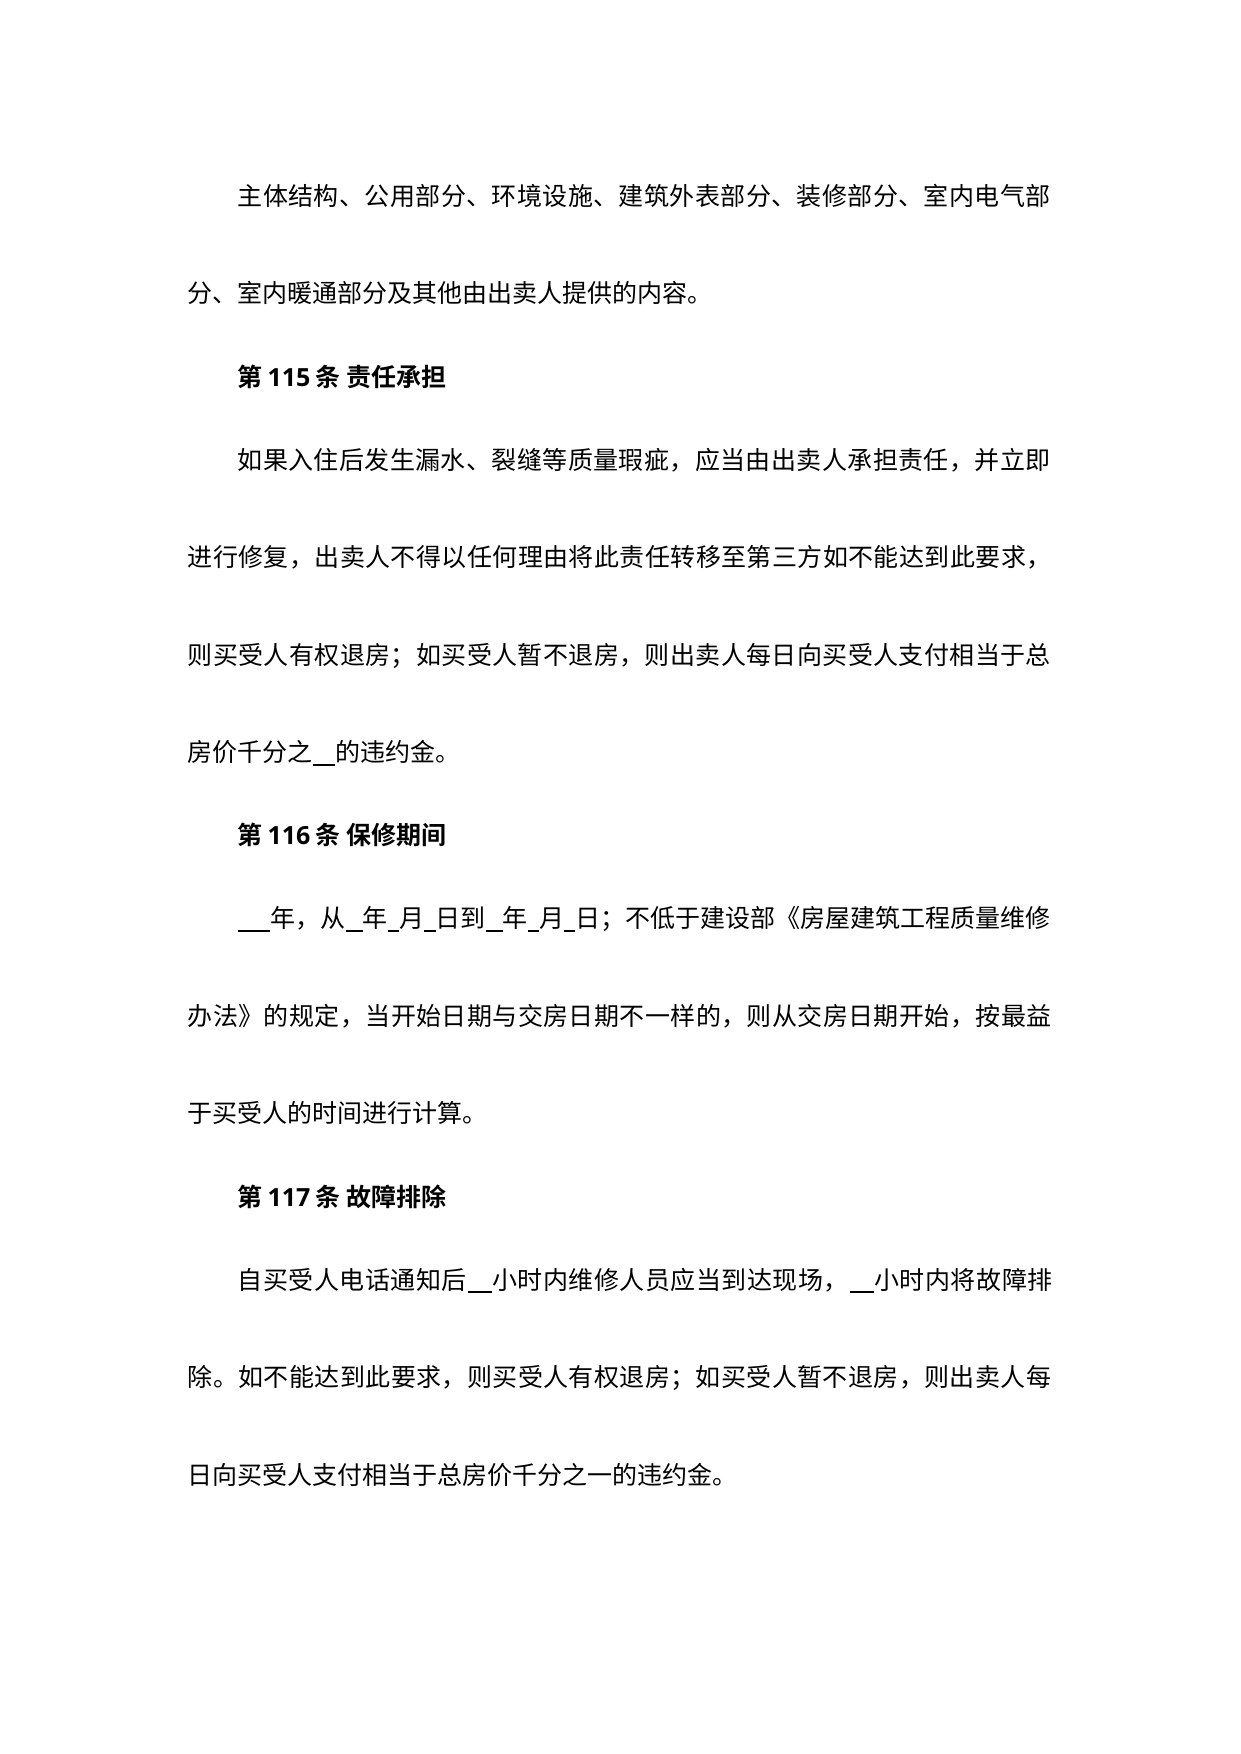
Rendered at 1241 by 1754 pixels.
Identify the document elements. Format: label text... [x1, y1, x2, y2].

text 第116条 保修期间 [187, 801, 1053, 866]
text 如果入住后发生漏水、裂缝等质量瑕疵，应当由出卖人承担责任，并立即进行修复，出卖人不得以任何理由将此责任转移至第三方如不能达到此要求，则买受人有权退房；如买受人暂不退房，则出卖人每日向买受人支付相当于总房价千分之 的违约金。 [187, 426, 1053, 783]
text 第117条 故障排除 [187, 1163, 1053, 1228]
text 年，从 年 月 日到 年 月 日；不低于建设部《房屋建筑工程质量维修办法》的规定，当开始日期与交房日期不一样的，则从交房日期开始，按最益于买受人的时间进行计算。 [187, 884, 1053, 1144]
text 主体结构、公用部分、环境设施、建筑外表部分、装修部分、室内电气部分、室内暖通部分及其他由出卖人提供的内容。 [187, 162, 1053, 324]
text 自买受人电话通知后 小时内维修人员应当到达现场， 小时内将故障排除。如不能达到此要求，则买受人有权退房；如买受人暂不退房，则出卖人每日向买受人支付相当于总房价千分之一的违约金。 [187, 1246, 1053, 1506]
text 第115条 责任承担 [187, 343, 1053, 408]
